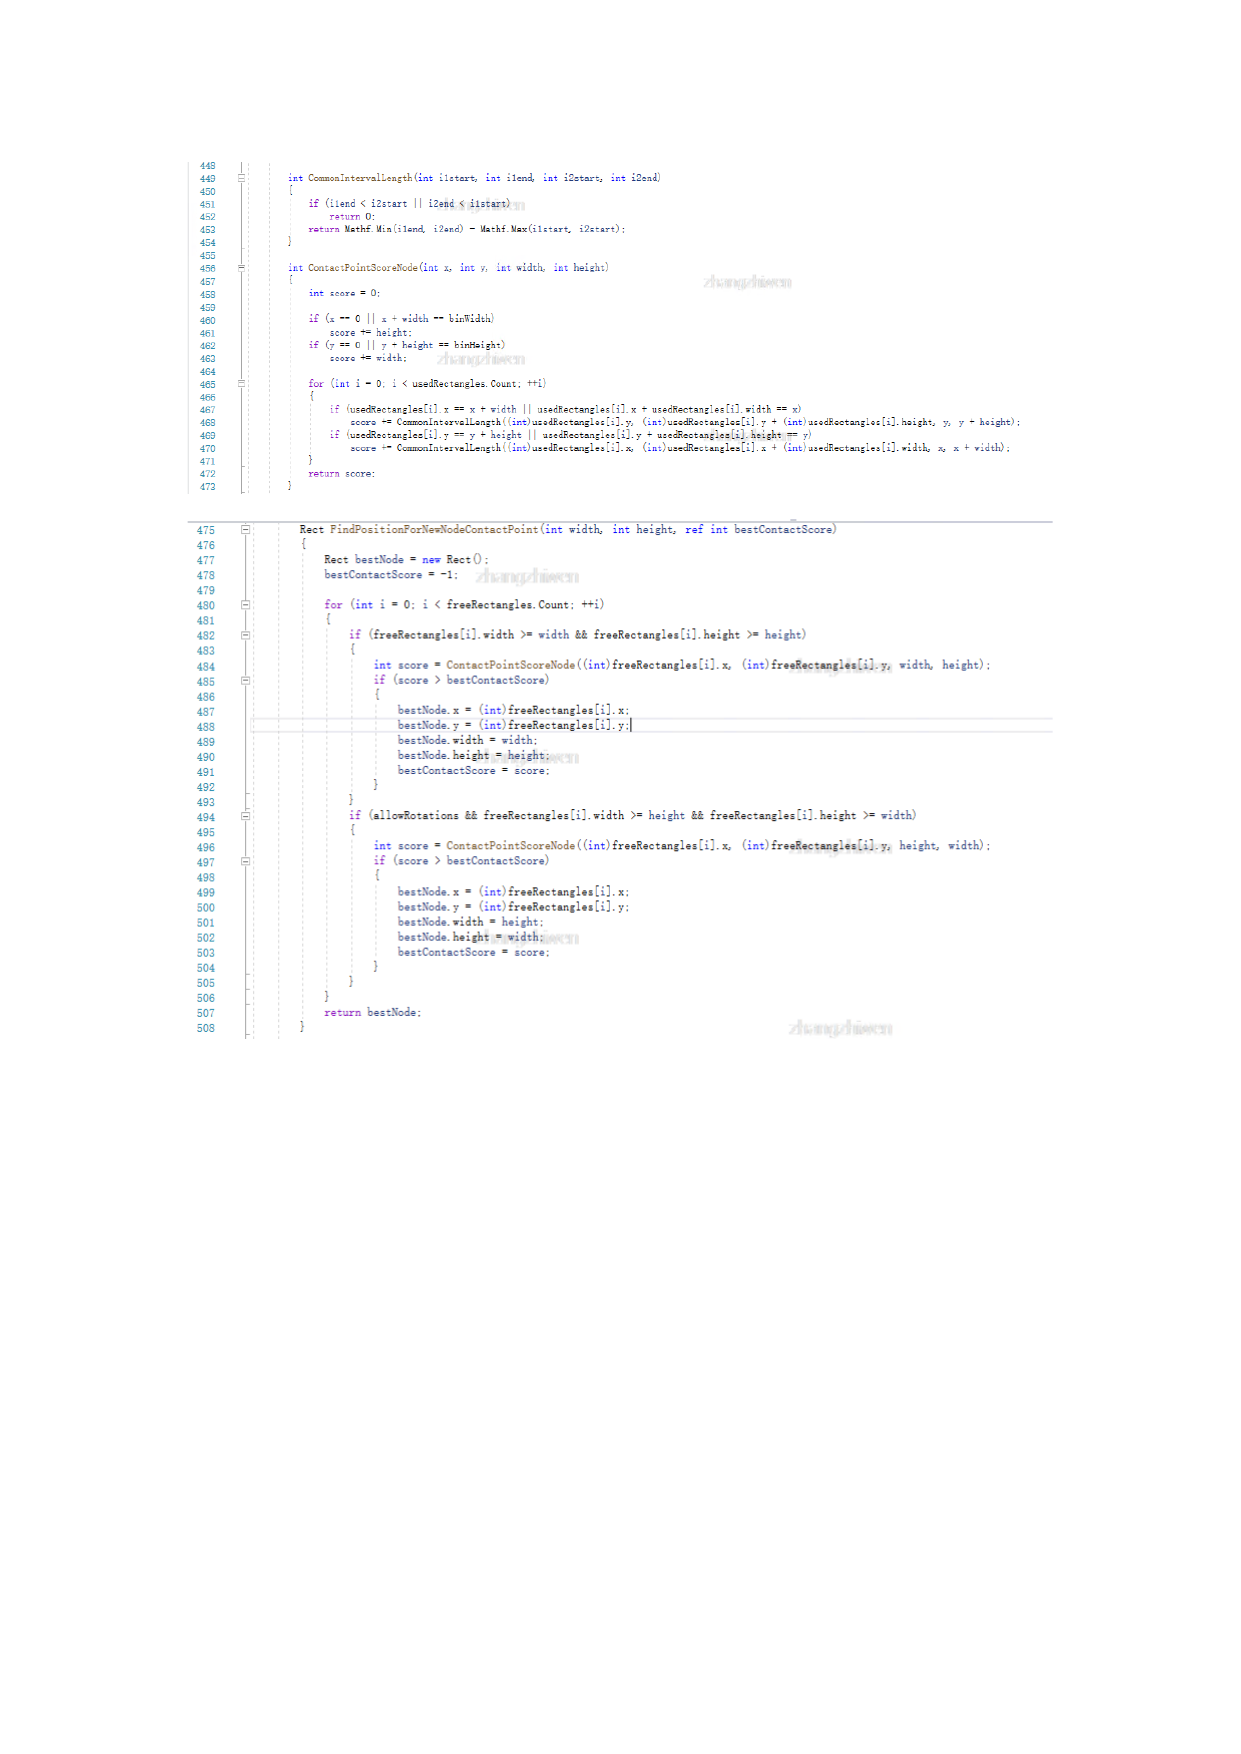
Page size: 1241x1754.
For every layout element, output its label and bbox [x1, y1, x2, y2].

picture [187, 162, 1052, 494]
picture [187, 519, 1053, 1039]
